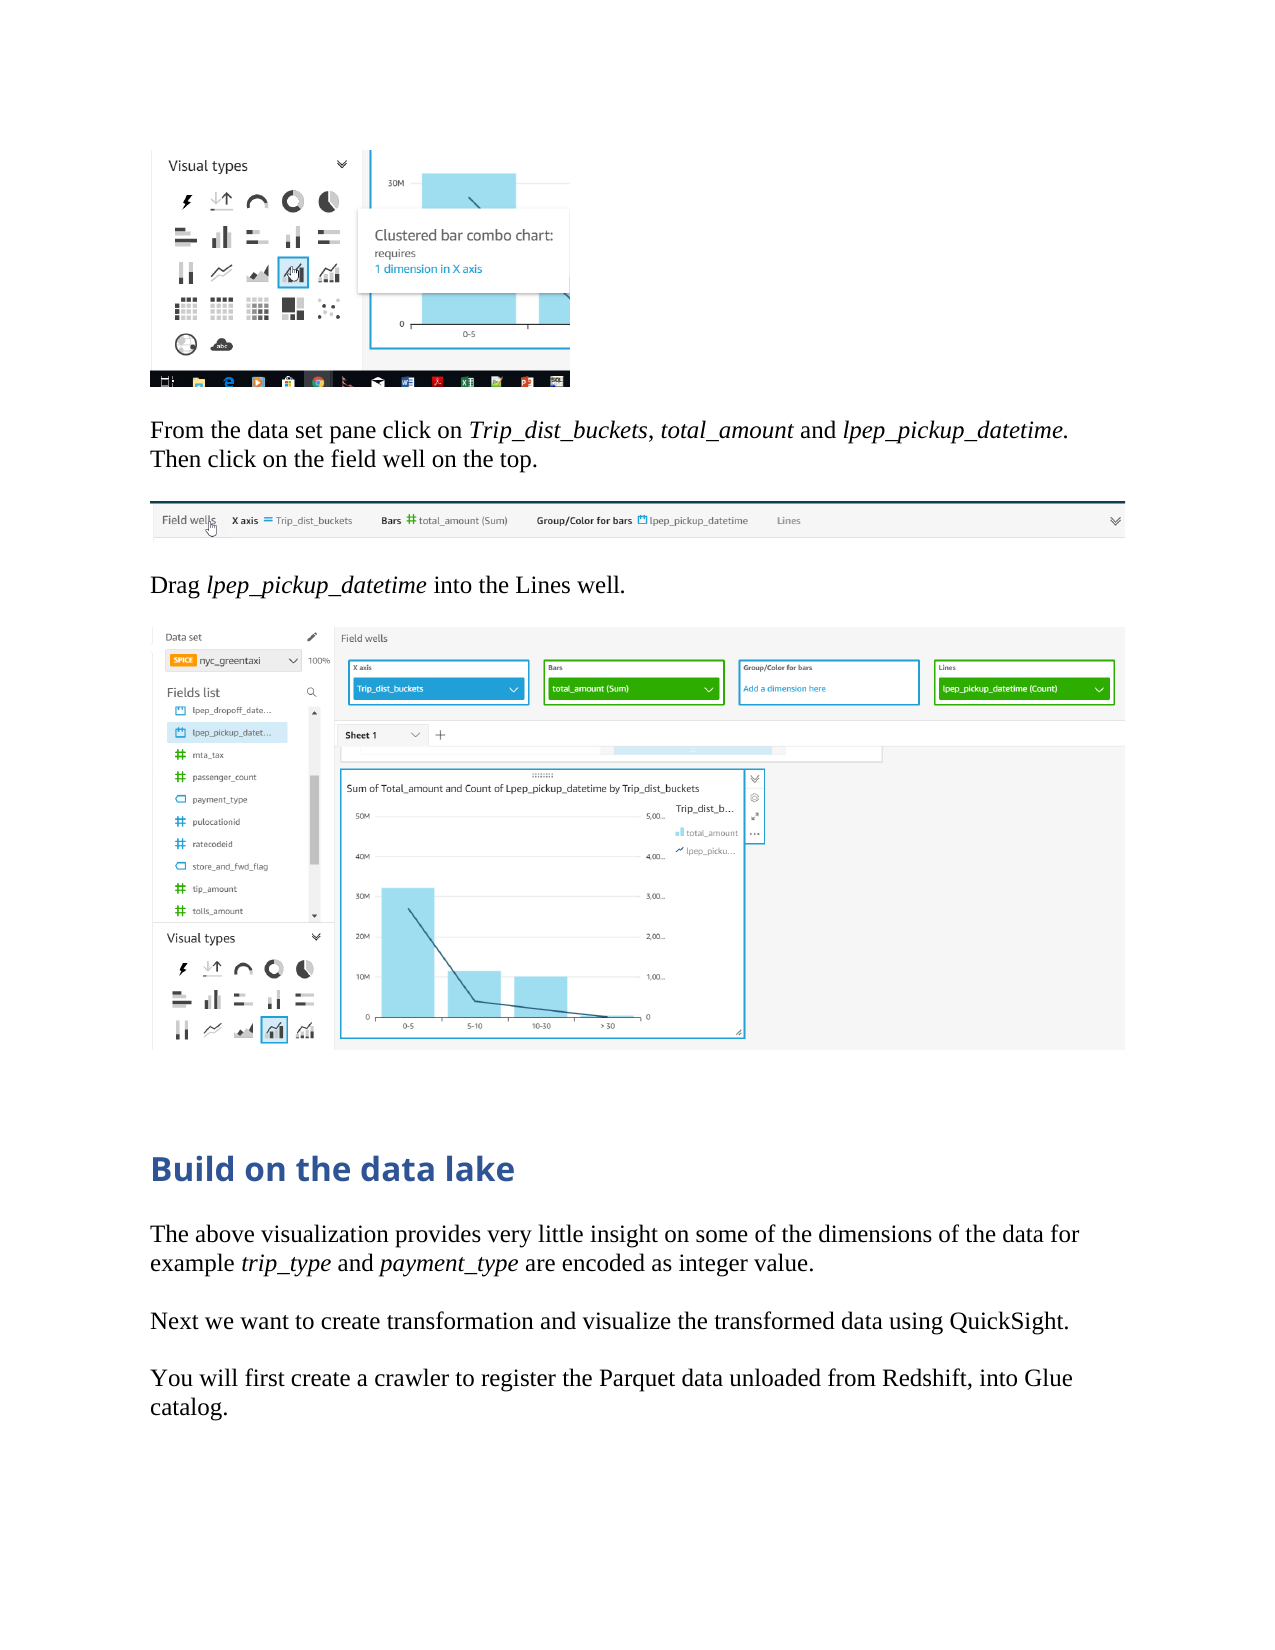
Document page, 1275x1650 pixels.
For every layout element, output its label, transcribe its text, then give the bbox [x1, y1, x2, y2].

text From the data set pane click on Trip_dist_buckets, total_amount and lpep_pickup_datetime. Then click on the field well on the top. [150, 416, 1125, 473]
picture [150, 150, 570, 387]
picture [150, 627, 1125, 1050]
text The above visualization provides very little insight on some of the dimensions of the data for example trip_type and payment_type are encoded as integer value. [150, 1219, 1125, 1277]
subtitle Build on the data lake [150, 1145, 1125, 1191]
text Drag lpep_pickup_datetime into the Lines well. [150, 570, 1125, 599]
text Next we want to create transformation and visualize the transformed data using QuickSight. [150, 1306, 1125, 1334]
text You will first create a crawler to register the Parquet data unloaded from Redshift, into Glue catalog. [150, 1363, 1125, 1421]
picture [150, 501, 1125, 542]
